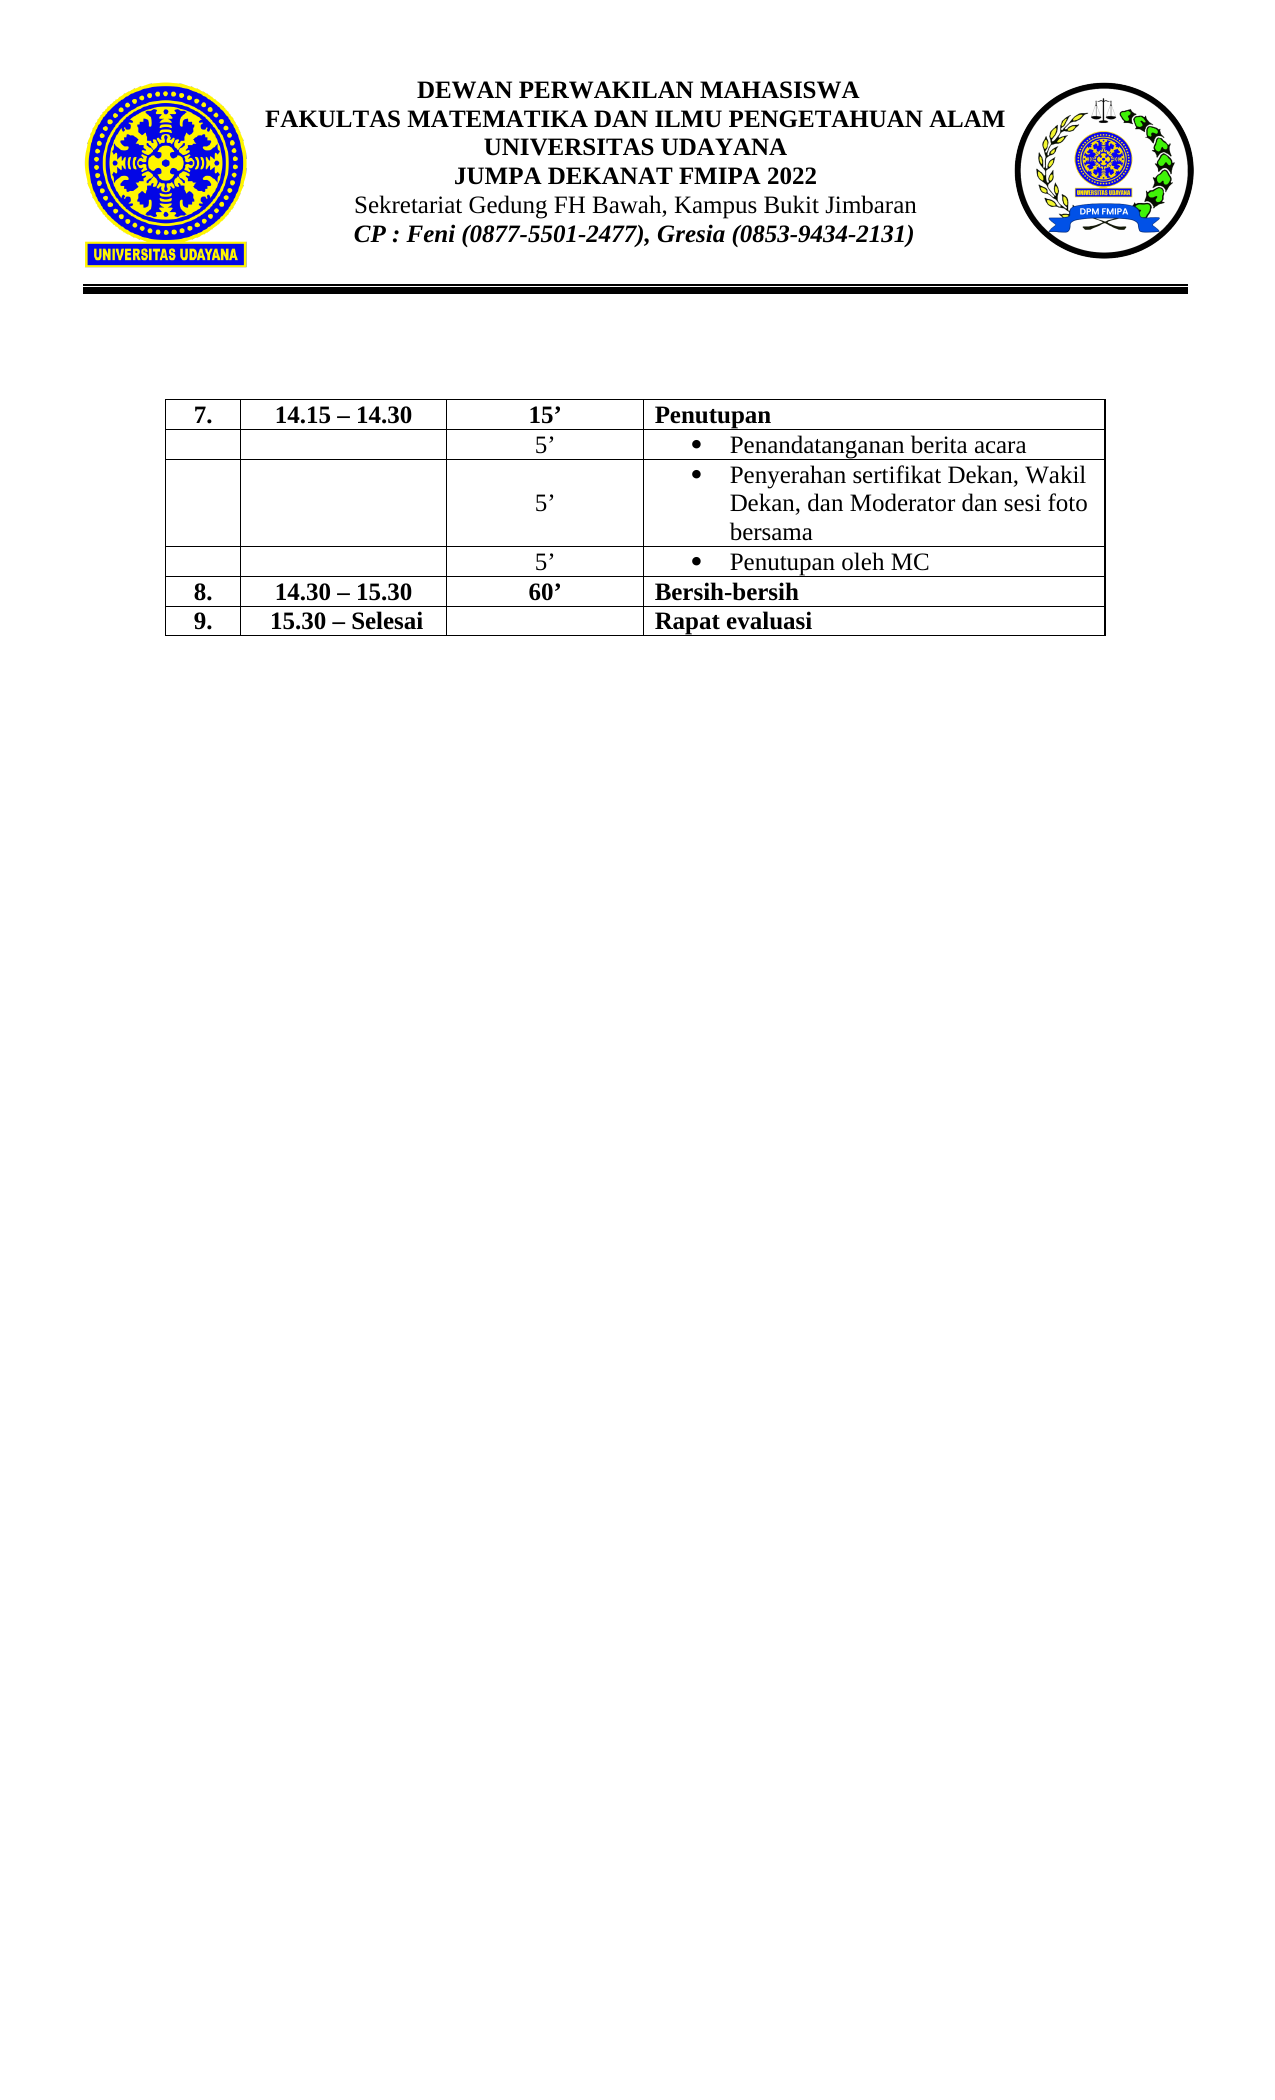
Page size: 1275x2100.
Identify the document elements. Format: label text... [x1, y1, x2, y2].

table_cell 5’ [447, 547, 643, 576]
table_cell 15.30 – Selesai [241, 607, 446, 635]
picture [67, 76, 264, 273]
table_cell [241, 460, 446, 546]
table_header 7. [166, 400, 240, 429]
picture [1010, 76, 1199, 265]
table_cell [166, 547, 240, 576]
table_header 15’ [447, 400, 643, 429]
table_cell [241, 430, 446, 459]
table_header 14.15 – 14.30 [241, 400, 446, 429]
table_cell Penyerahan sertifikat Dekan, Wakil Dekan, dan Moderator dan sesi foto bersama [644, 460, 1104, 546]
table_header Penutupan [644, 400, 1104, 429]
table_cell [166, 460, 240, 546]
table_cell [166, 430, 240, 459]
table_cell Penutupan oleh MC [644, 547, 1104, 576]
table_cell Rapat evaluasi [644, 607, 1104, 635]
table_cell 5’ [447, 430, 643, 459]
table_cell 5’ [447, 460, 643, 546]
table_cell Bersih-bersih [644, 577, 1104, 606]
table_cell 14.30 – 15.30 [241, 577, 446, 606]
table_cell [241, 547, 446, 576]
table_cell 60’ [447, 577, 643, 606]
table_cell 9. [166, 607, 240, 635]
table_cell [447, 607, 643, 635]
table_cell 8. [166, 577, 240, 606]
table_cell Penandatanganan berita acara [644, 430, 1104, 459]
